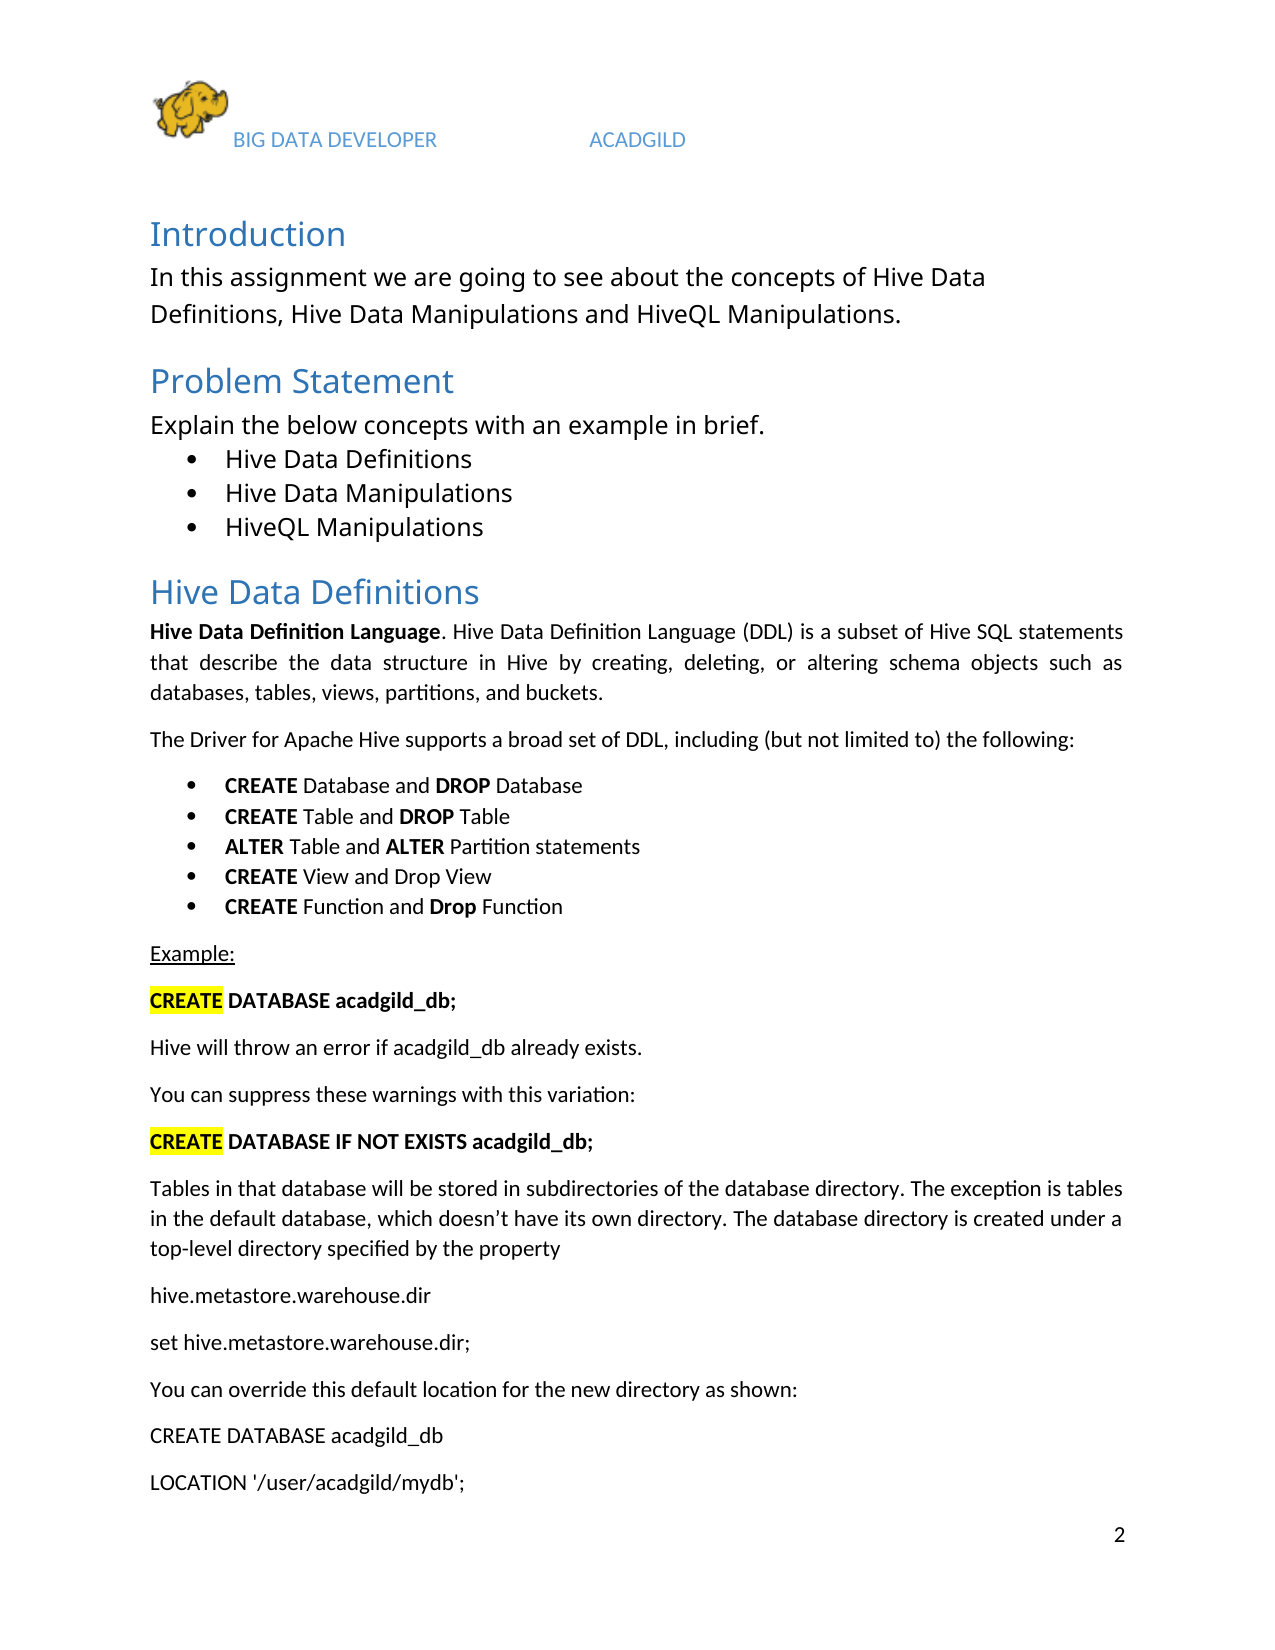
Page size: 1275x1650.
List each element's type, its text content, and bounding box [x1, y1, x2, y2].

text LOCATION '/user/acadgild/mydb'; [150, 1468, 1125, 1497]
text Explain the below concepts with an example in brief. [150, 407, 1125, 441]
list Hive Data Manipulations [187, 475, 1125, 509]
text hive.metastore.warehouse.dir [150, 1281, 1125, 1309]
text Hive will throw an error if acadgild_db already exists. [150, 1033, 1125, 1061]
picture [150, 73, 233, 148]
text CREATE DATABASE acadgild_db; [223, 986, 1125, 1014]
list CREATE View and Drop View [187, 862, 1125, 890]
subtitle Hive Data Definitions [150, 568, 1125, 614]
text Tables in that database will be stored in subdirectories of the database directory. The exception is tables in the default database, which doesn’t have its own directory. The database directory is created under a top-level directory specified by the property [150, 1174, 1125, 1262]
text You can suppress these warnings with this variation: [150, 1080, 1125, 1108]
text CREATE DATABASE IF NOT EXISTS acadgild_db; [223, 1127, 1125, 1155]
list CREATE Function and Drop Function [187, 892, 1125, 921]
list CREATE Database and DROP Database [187, 772, 1125, 800]
list Hive Data Definitions [187, 441, 1125, 475]
text In this assignment we are going to see about the concepts of Hive Data Definitions, Hive Data Manipulations and HiveQL Manipulations. [150, 260, 1125, 331]
subtitle Introduction [150, 211, 1125, 256]
text CREATE DATABASE acadgild_db [150, 1422, 1125, 1450]
text The Driver for Apache Hive supports a broad set of DDL, including (but not limited to) the following: [150, 725, 1125, 753]
list CREATE Table and DROP Table [187, 802, 1125, 830]
list HiveQL Manipulations [187, 509, 1125, 543]
text Hive Data Definition Language. Hive Data Definition Language (DDL) is a subset of Hive SQL statements that describe the data structure in Hive by creating, deleting, or altering schema objects such as databases, tables, views, partitions, and buckets. [150, 617, 1125, 706]
text Example: [150, 939, 1125, 967]
text You can override this default location for the new directory as shown: [150, 1375, 1125, 1403]
text set hive.metastore.warehouse.dir; [150, 1328, 1125, 1356]
subtitle Problem Statement [150, 358, 1125, 404]
list ALTER Table and ALTER Partition statements [187, 832, 1125, 860]
